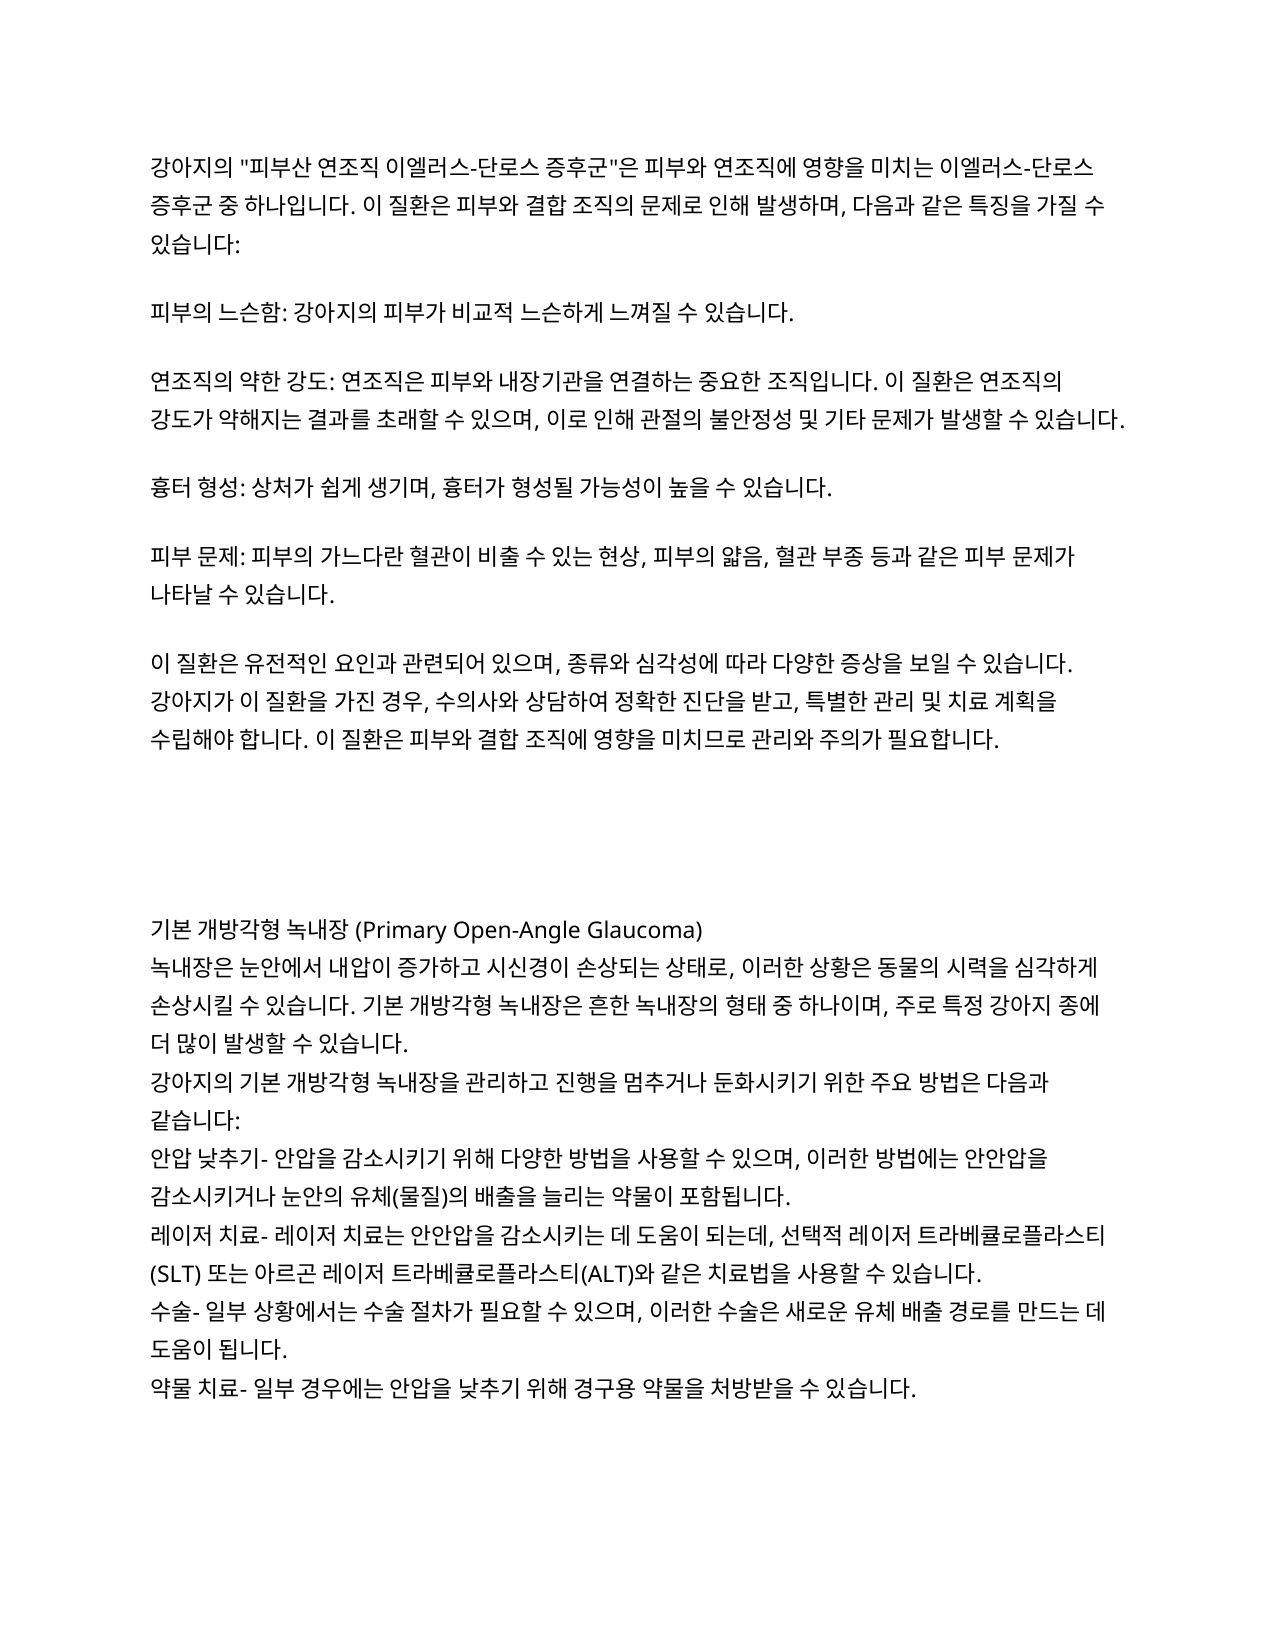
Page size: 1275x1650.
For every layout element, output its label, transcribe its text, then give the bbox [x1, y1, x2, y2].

text 연조직의 약한 강도: 연조직은 피부와 내장기관을 연결하는 중요한 조직입니다. 이 질환은 연조직의 강도가 약해지는 결과를 초래할 수 있으며, 이로 인해 관절의 불안정성 및 기타 문제가 발생할 수 있습니다. [150, 363, 1125, 435]
text 흉터 형성: 상처가 쉽게 생기며, 흉터가 형성될 가능성이 높을 수 있습니다. [150, 470, 1125, 504]
text 피부의 느슨함: 강아지의 피부가 비교적 느슨하게 느껴질 수 있습니다. [150, 295, 1125, 328]
text 피부 문제: 피부의 가느다란 혈관이 비출 수 있는 현상, 피부의 얇음, 혈관 부종 등과 같은 피부 문제가 나타날 수 있습니다. [150, 539, 1125, 610]
text 안압 낮추기- 안압을 감소시키기 위해 다양한 방법을 사용할 수 있으며, 이러한 방법에는 안안압을 감소시키거나 눈안의 유체(물질)의 배출을 늘리는 약물이 포함됩니다. [150, 1141, 1125, 1213]
text 레이저 치료- 레이저 치료는 안안압을 감소시키는 데 도움이 되는데, 선택적 레이저 트라베큘로플라스티(SLT) 또는 아르곤 레이저 트라베큘로플라스티(ALT)와 같은 치료법을 사용할 수 있습니다. [150, 1218, 1125, 1289]
text 강아지의 기본 개방각형 녹내장을 관리하고 진행을 멈추거나 둔화시키기 위한 주요 방법은 다음과 같습니다: [150, 1064, 1125, 1136]
text 수술- 일부 상황에서는 수술 절차가 필요할 수 있으며, 이러한 수술은 새로운 유체 배출 경로를 만드는 데 도움이 됩니다. [150, 1294, 1125, 1366]
text 기본 개방각형 녹내장 (Primary Open-Angle Glaucoma) [150, 911, 1125, 945]
text 약물 치료- 일부 경우에는 안압을 낮추기 위해 경구용 약물을 처방받을 수 있습니다. [150, 1371, 1125, 1404]
text 녹내장은 눈안에서 내압이 증가하고 시신경이 손상되는 상태로, 이러한 상황은 동물의 시력을 심각하게 손상시킬 수 있습니다. 기본 개방각형 녹내장은 흔한 녹내장의 형태 중 하나이며, 주로 특정 강아지 종에 더 많이 발생할 수 있습니다. [150, 950, 1125, 1059]
text 강아지의 "피부산 연조직 이엘러스-단로스 증후군"은 피부와 연조직에 영향을 미치는 이엘러스-단로스 증후군 중 하나입니다. 이 질환은 피부와 결합 조직의 문제로 인해 발생하며, 다음과 같은 특징을 가질 수 있습니다: [150, 150, 1125, 260]
text 이 질환은 유전적인 요인과 관련되어 있으며, 종류와 심각성에 따라 다양한 증상을 보일 수 있습니다. 강아지가 이 질환을 가진 경우, 수의사와 상담하여 정확한 진단을 받고, 특별한 관리 및 치료 계획을 수립해야 합니다. 이 질환은 피부와 결합 조직에 영향을 미치므로 관리와 주의가 필요합니다. [150, 646, 1125, 755]
